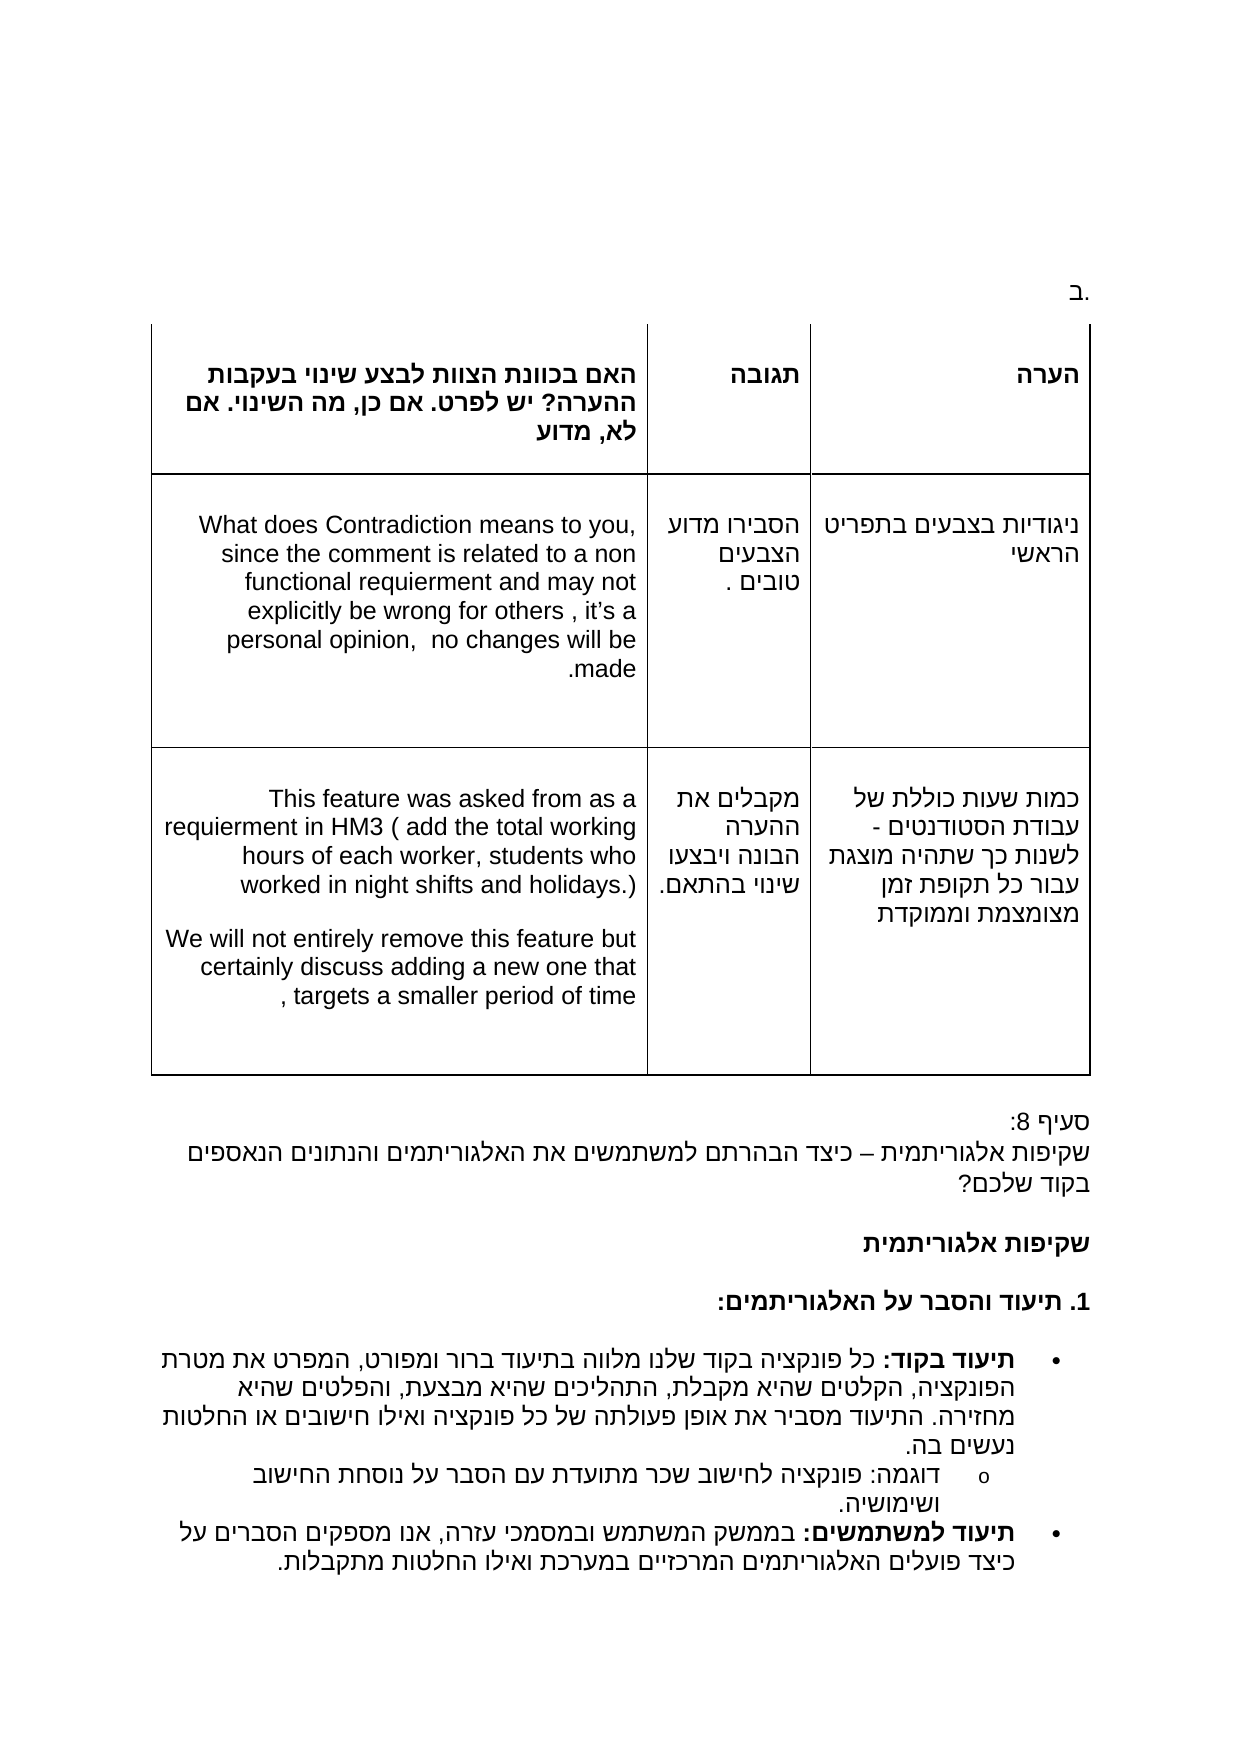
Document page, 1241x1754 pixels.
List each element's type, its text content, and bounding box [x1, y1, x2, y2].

table_header האם בכוונת הצוות לבצע שינוי בעקבות ההערה? יש לפרט. אם כן, מה השינוי. אם לא, מדוע [152, 324, 647, 473]
list תיעוד בקוד: כל פונקציה בקוד שלנו מלווה בתיעוד ברור ומפורט, המפרט את מטרת הפונקציה, הקלטים שהיא מקבלת, התהליכים שהיא מבצעת, והפלטים שהיא מחזירה. התיעוד מסביר את אופן פעולתה של כל פונקציה ואילו חישובים או החלטות נעשים בה. [150, 1345, 1053, 1460]
table_cell ניגודיות בצבעים בתפריט הראשי [811, 474, 1089, 747]
text סעיף 8: [150, 1107, 1090, 1135]
text ב. [150, 276, 1090, 305]
table_header תגובה [648, 324, 810, 473]
table_cell מקבלים את ההערה הבונה ויבצעו שינוי בהתאם. [648, 748, 810, 1074]
list תיעוד למשתמשים: בממשק המשתמש ובמסמכי עזרה, אנו מספקים הסברים על כיצד פועלים האלגוריתמים המרכזיים במערכת ואילו החלטות מתקבלות. [150, 1518, 1053, 1576]
table_cell הסבירו מדוע הצבעים טובים . [648, 475, 810, 747]
list דוגמה: פונקציה לחישוב שכר מתועדת עם הסבר על נוסחת החישוב ושימושיה. [150, 1460, 978, 1518]
text שקיפות אלגוריתמית – כיצד הבהרתם למשתמשים את האלגוריתמים והנתונים הנאספים בקוד שלכם? [150, 1138, 1090, 1197]
text 1. תיעוד והסבר על האלגוריתמים: [150, 1287, 1090, 1316]
table_cell כמות שעות כוללת של עבודת הסטודנטים - לשנות כך שתהיה מוצגת עבור כל תקופת זמן מצומצמת וממוקדת [811, 748, 1089, 1074]
table_cell What does Contradiction means to you, since the comment is related to a non functional requierment and may not explicitly be wrong for others , it’s a personal opinion, no changes will be made. [152, 475, 647, 747]
table_header הערה [811, 324, 1089, 473]
table_cell This feature was asked from as a requierment in HM3 ( add the total working hours of each worker, students who worked in night shifts and holidays.) We will not entirely remove this feature but certainly discuss adding a new one that targets a smaller period of time , [152, 748, 647, 1074]
text שקיפות אלגוריתמית [150, 1229, 1090, 1258]
